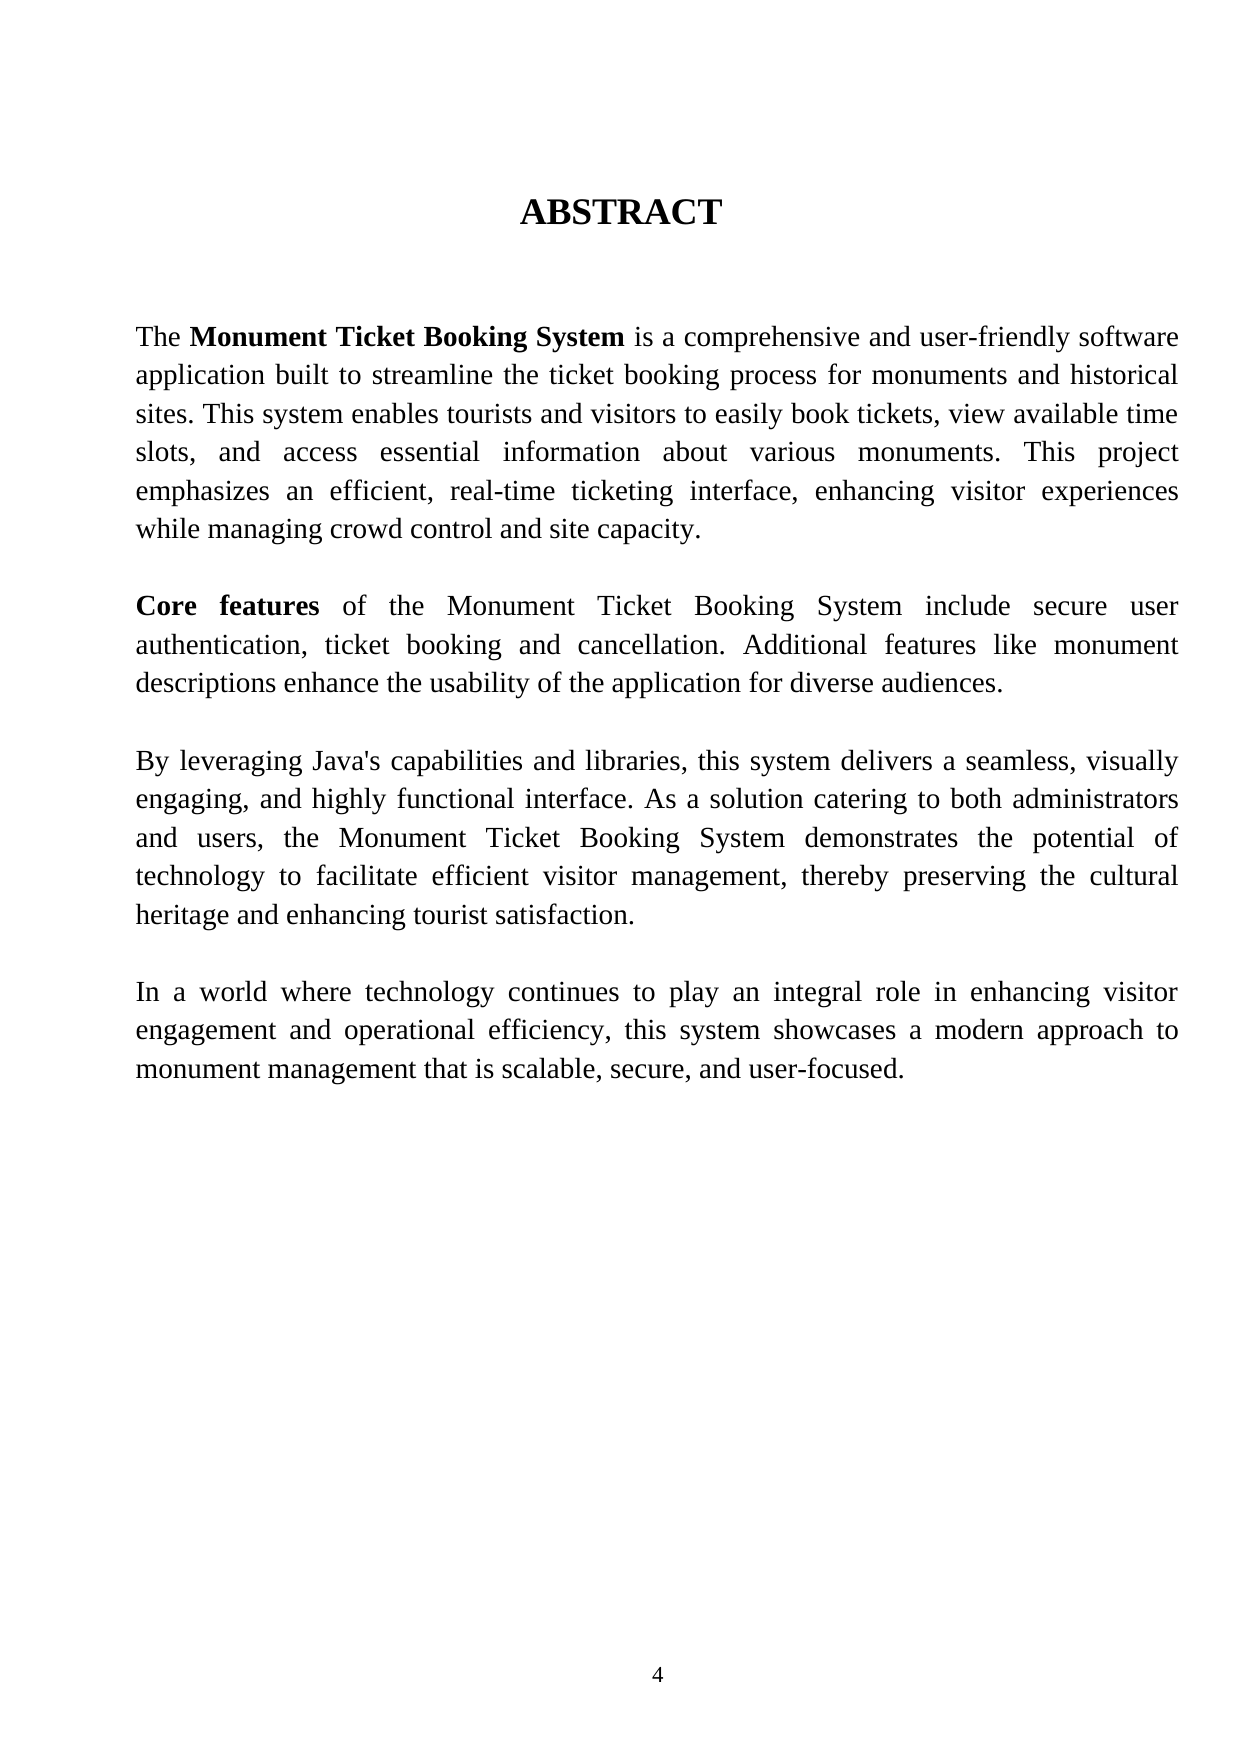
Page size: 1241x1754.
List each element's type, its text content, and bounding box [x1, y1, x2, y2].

text By leveraging Java's capabilities and libraries, this system delivers a seamless, visually engaging, and highly functional interface. As a solution catering to both administrators and users, the Monument Ticket Booking System demonstrates the potential of technology to facilitate efficient visitor management, thereby preserving the cultural heritage and enhancing tourist satisfaction. [135, 743, 1180, 930]
text The Monument Ticket Booking System is a comprehensive and user-friendly software application built to streamline the ticket booking process for monuments and historical sites. This system enables tourists and visitors to easily book tickets, view available time slots, and access essential information about various monuments. This project emphasizes an efficient, real-time ticketing interface, enhancing visitor experiences while managing crowd control and site capacity. [135, 319, 1180, 545]
subtitle ABSTRACT [138, 189, 1104, 232]
text In a world where technology continues to play an integral role in enhancing visitor engagement and operational efficiency, this system showcases a modern approach to monument management that is scalable, secure, and user-focused. [135, 974, 1180, 1084]
text Core features of the Monument Ticket Booking System include secure user authentication, ticket booking and cancellation. Additional features like monument descriptions enhance the usability of the application for diverse audiences. [135, 588, 1180, 699]
